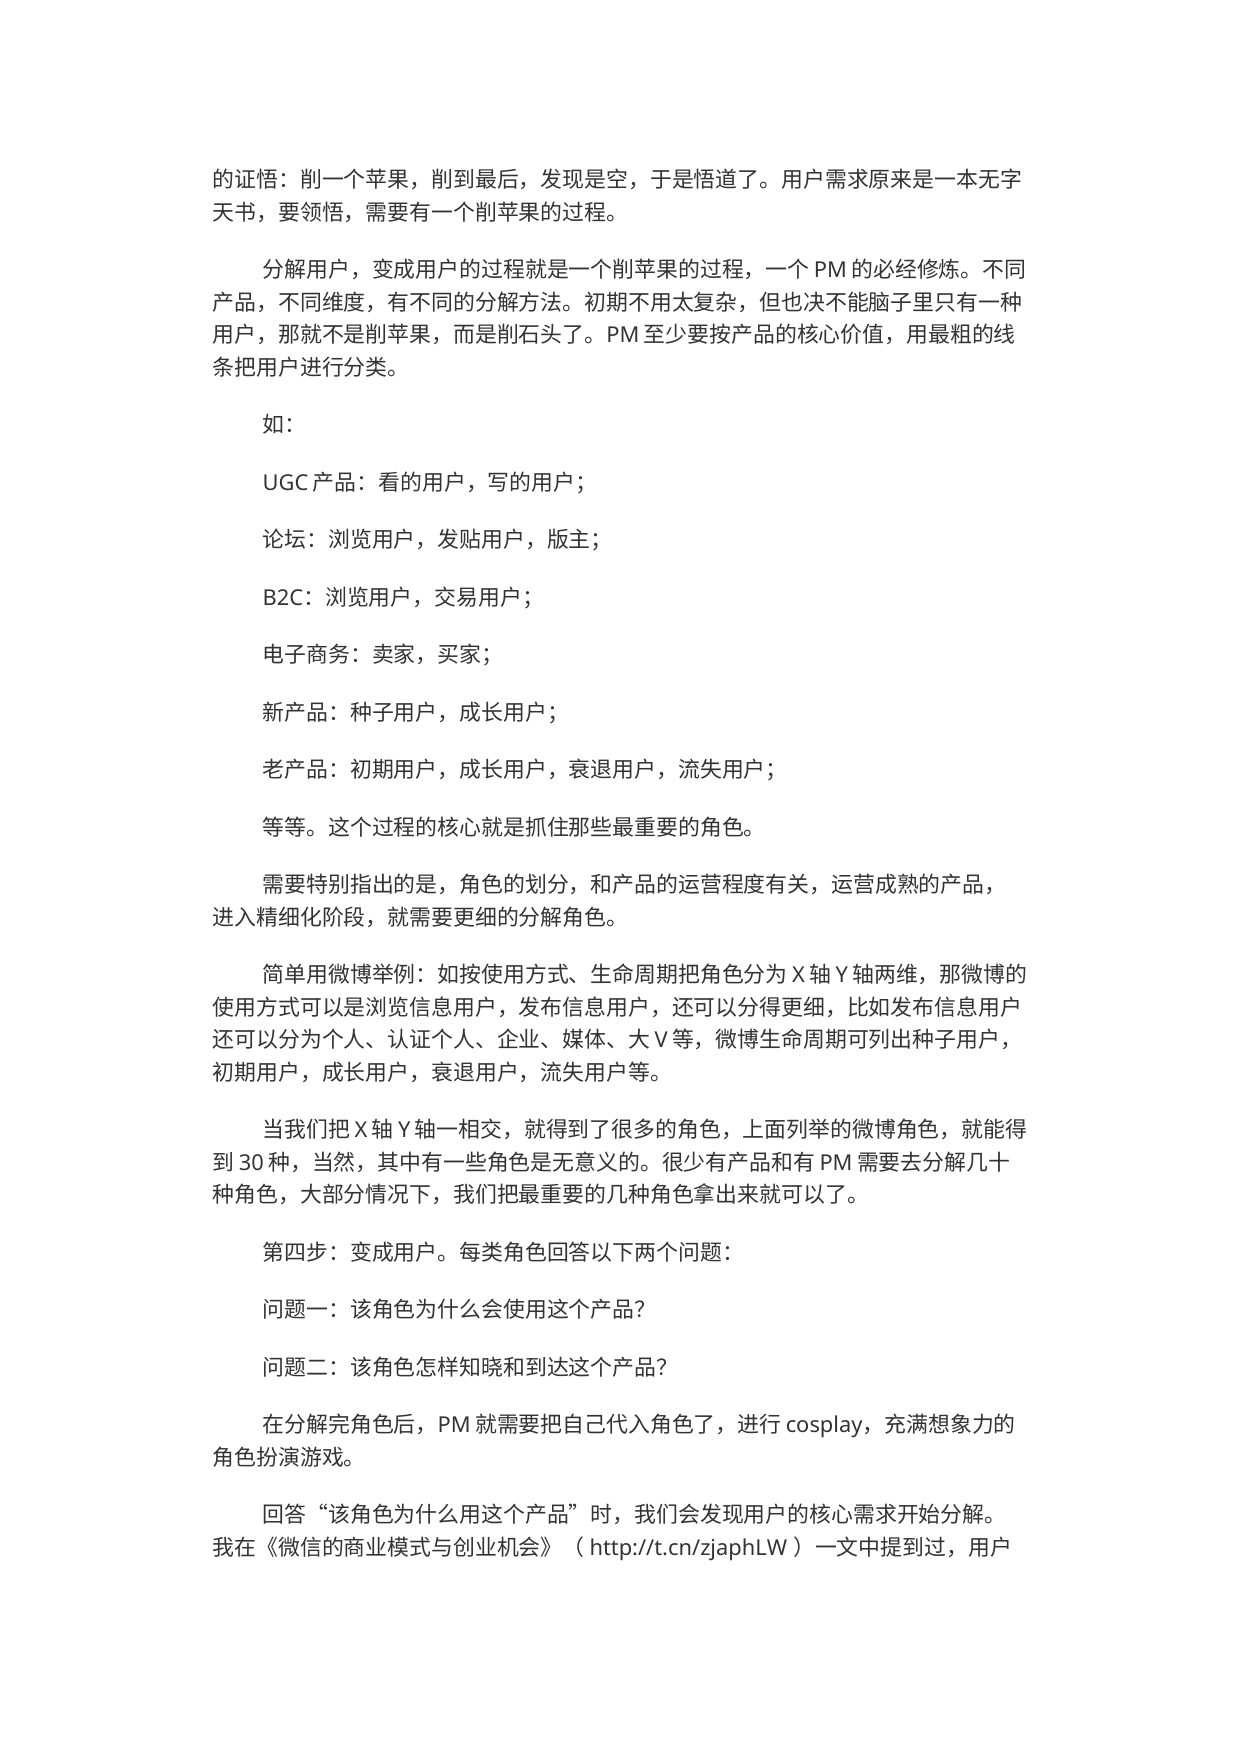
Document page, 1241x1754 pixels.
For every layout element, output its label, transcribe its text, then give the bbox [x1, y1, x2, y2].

text 问题二：该角色怎样知晓和到达这个产品？ [212, 1349, 1028, 1382]
text 新产品：种子用户，成长用户； [212, 694, 1028, 727]
text 电子商务：卖家，买家； [212, 637, 1028, 669]
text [212, 162, 1028, 227]
text 当我们把X轴Y轴一相交，就得到了很多的角色，上面列举的微博角色，就能得到30种，当然，其中有一些角色是无意义的。很少有产品和有PM需要去分解几十种角色，大部分情况下，我们把最重要的几种角色拿出来就可以了。 [212, 1112, 1028, 1209]
text 问题一：该角色为什么会使用这个产品？ [212, 1292, 1028, 1324]
text 论坛：浏览用户，发贴用户，版主； [212, 522, 1028, 554]
text 分解用户，变成用户的过程就是一个削苹果的过程，一个PM的必经修炼。不同产品，不同维度，有不同的分解方法。初期不用太复杂，但也决不能脑子里只有一种用户，那就不是削苹果，而是削石头了。PM至少要按产品的核心价值，用最粗的线条把用户进行分类。 [212, 252, 1028, 382]
text 需要特别指出的是，角色的划分，和产品的运营程度有关，运营成熟的产品，进入精细化阶段，就需要更细的分解角色。 [212, 867, 1028, 932]
text 等等。这个过程的核心就是抓住那些最重要的角色。 [212, 809, 1028, 842]
text 如： [212, 407, 1028, 439]
text UGC产品：看的用户，写的用户； [212, 464, 1028, 497]
text 在分解完角色后，PM就需要把自己代入角色了，进行cosplay，充满想象力的角色扮演游戏。 [212, 1407, 1028, 1472]
text 老产品：初期用户，成长用户，衰退用户，流失用户； [212, 752, 1028, 784]
text 简单用微博举例：如按使用方式、生命周期把角色分为X轴Y轴两维，那微博的使用方式可以是浏览信息用户，发布信息用户，还可以分得更细，比如发布信息用户还可以分为个人、认证个人、企业、媒体、大V等，微博生命周期可列出种子用户，初期用户，成长用户，衰退用户，流失用户等。 [212, 957, 1028, 1087]
text B2C：浏览用户，交易用户； [212, 579, 1028, 612]
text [212, 1497, 1028, 1562]
text 第四步：变成用户。每类角色回答以下两个问题： [212, 1234, 1028, 1267]
